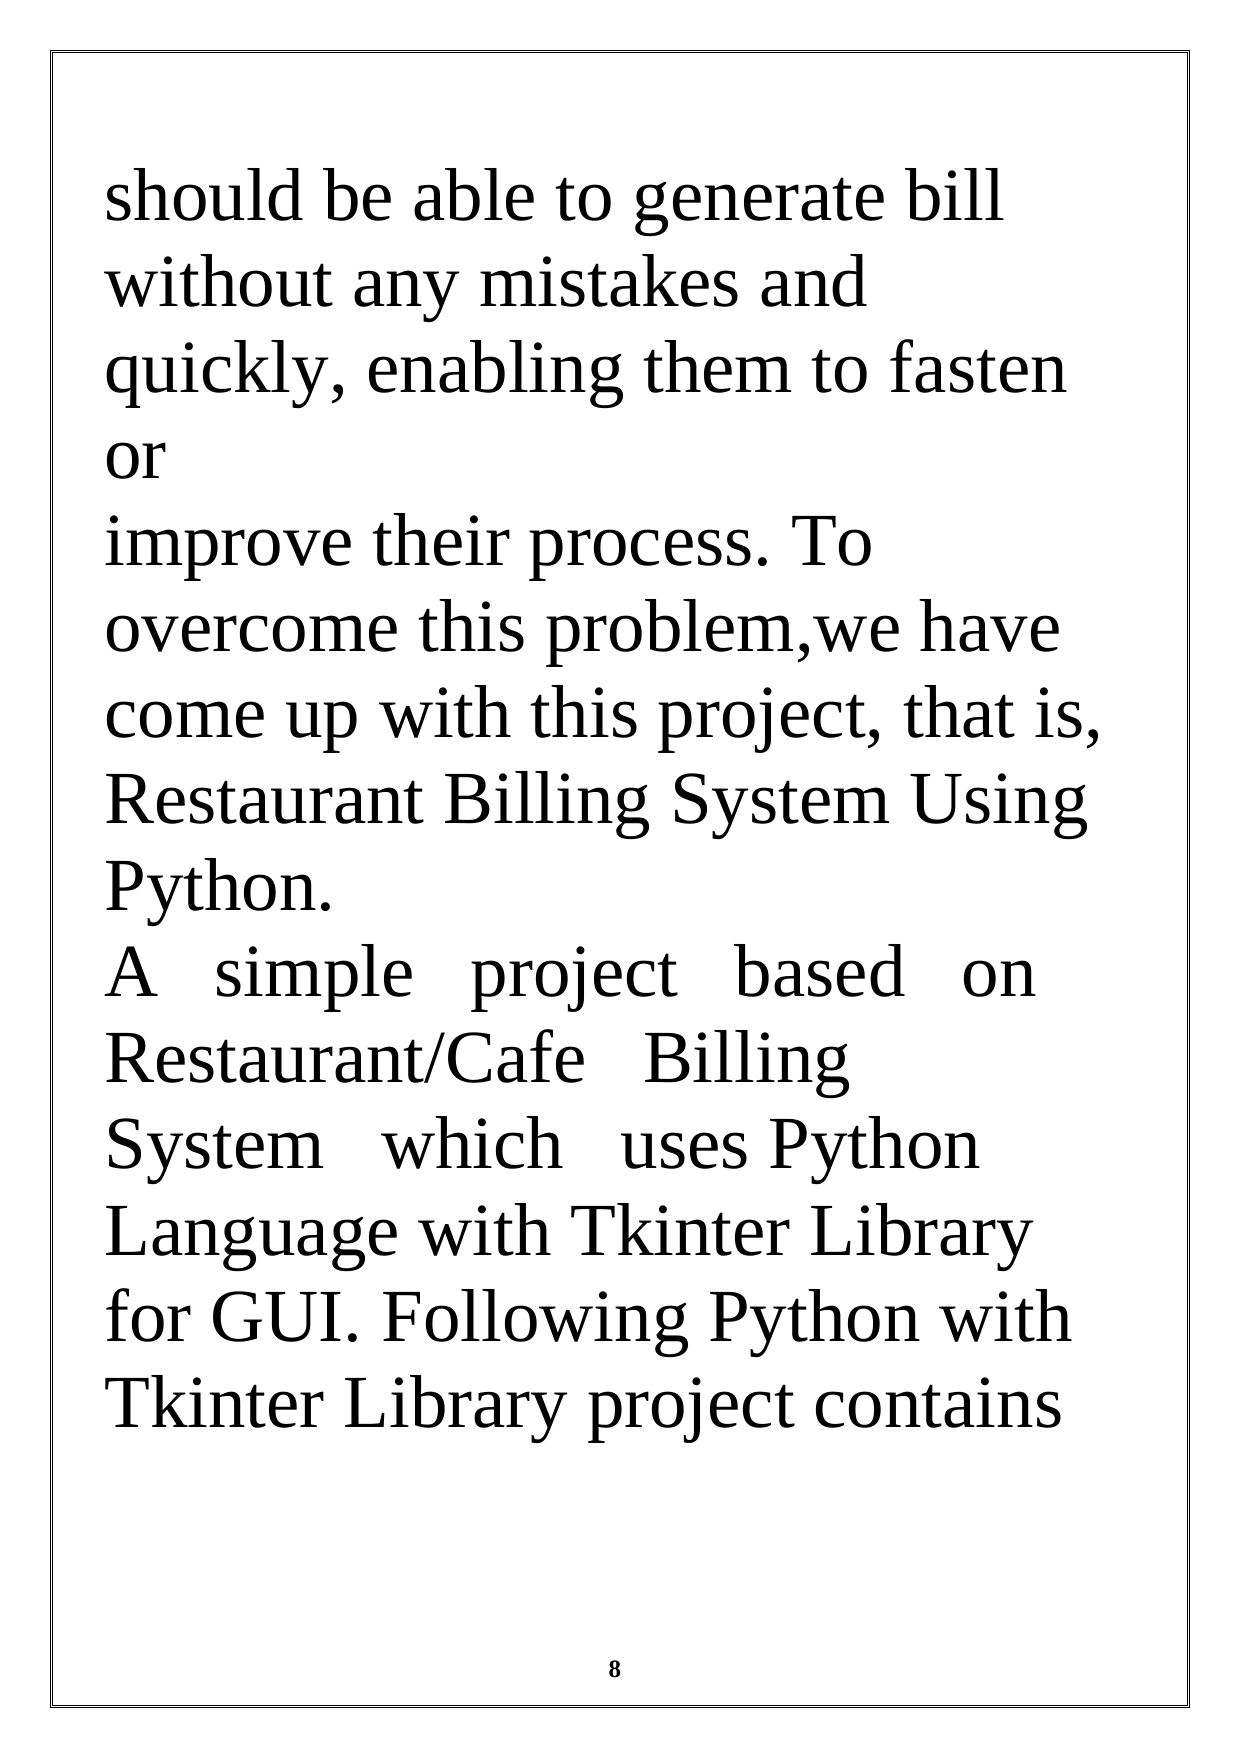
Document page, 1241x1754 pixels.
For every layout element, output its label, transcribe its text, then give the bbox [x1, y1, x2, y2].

text A simple project based on Restaurant/Cafe Billing System which uses Python [104, 926, 1125, 1185]
text Restaurant Billing System Using Python. [104, 754, 1125, 926]
text improve their process. To overcome this problem,we have come up with this project, that is, [104, 495, 1125, 754]
text should be able to generate bill without any mistakes and quickly, enabling them to fasten or [104, 150, 1125, 495]
text Language with Tkinter Library for GUI. Following Python with Tkinter Library project contains [104, 1185, 1125, 1444]
